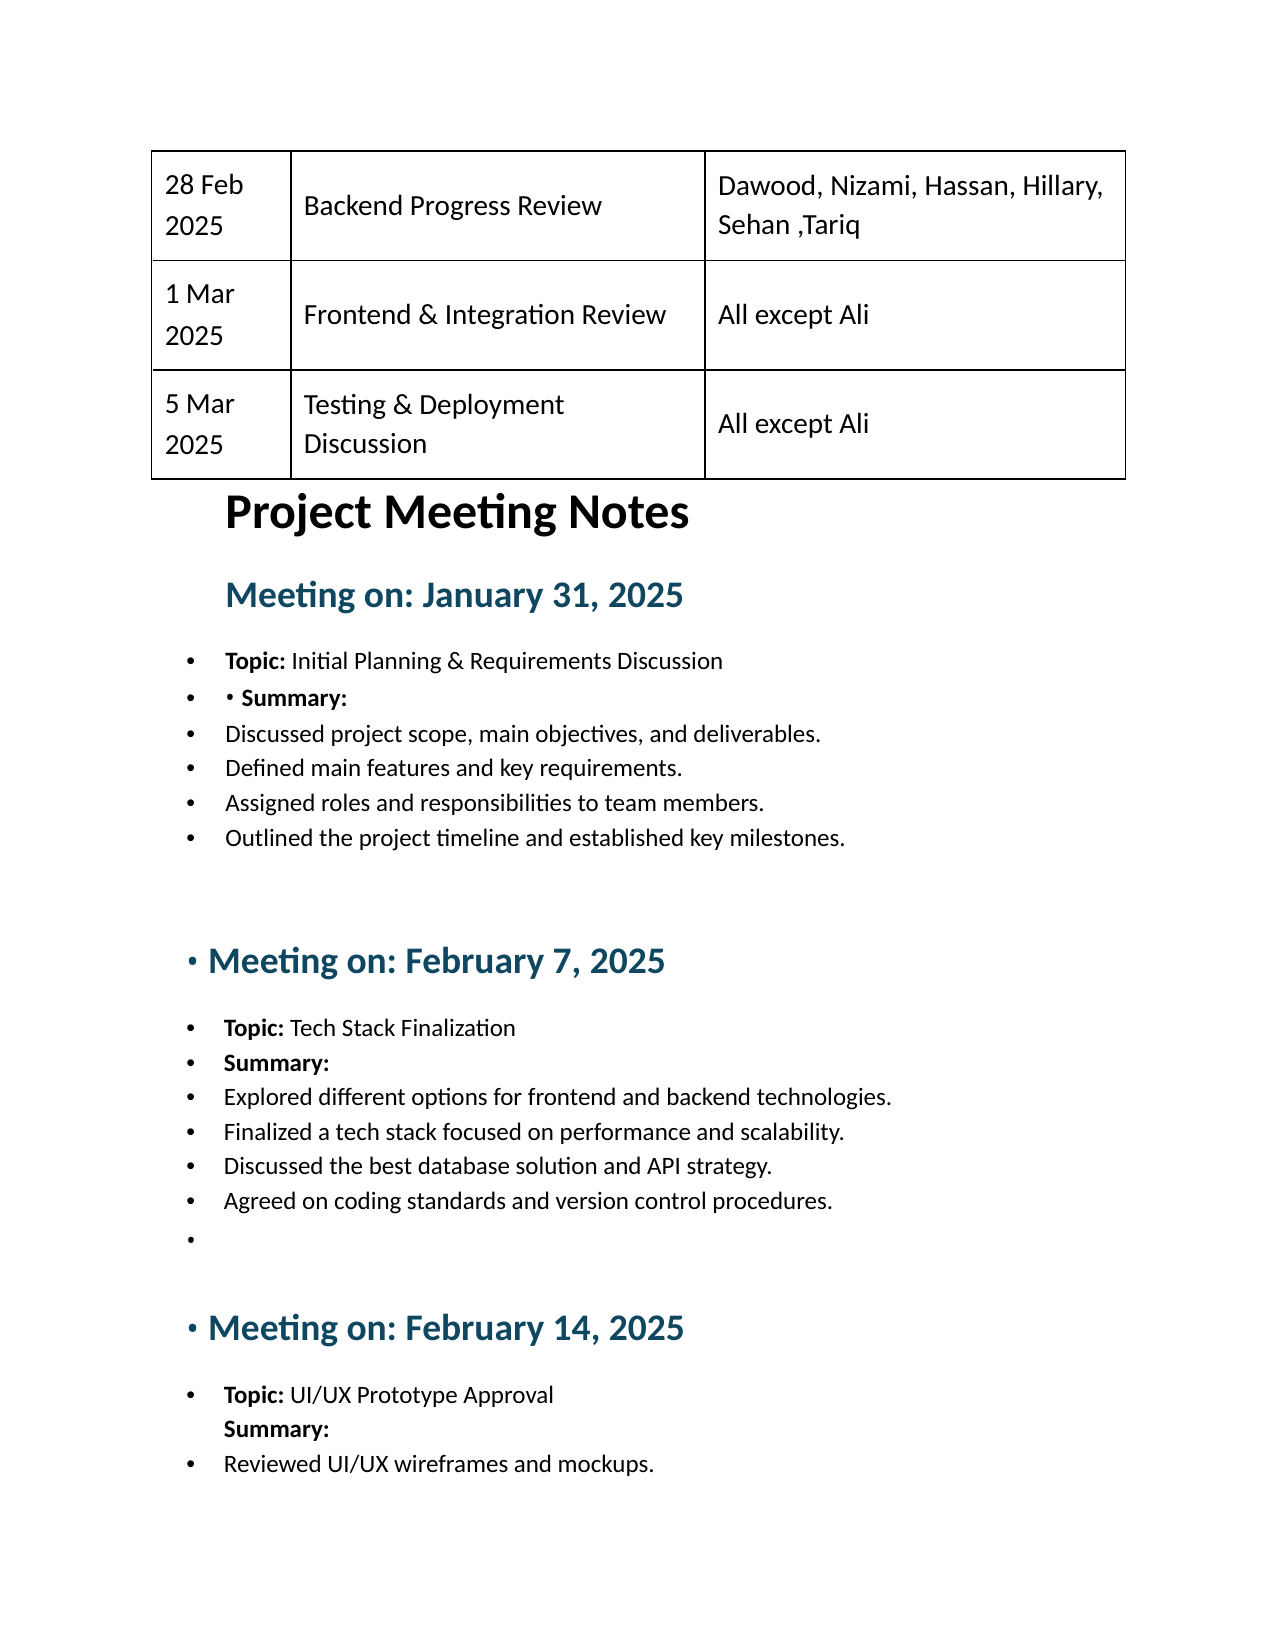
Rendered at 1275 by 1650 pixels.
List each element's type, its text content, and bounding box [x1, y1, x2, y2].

list Agreed on coding standards and version control procedures. [186, 1185, 1037, 1216]
table_cell 1 Mar 2025 [152, 261, 290, 369]
table_cell Testing & Deployment Discussion [292, 371, 704, 478]
list Reviewed UI/UX wireframes and mockups. [186, 1448, 1037, 1478]
list • Summary: [186, 679, 1037, 713]
list Outlined the project timeline and established key milestones. [186, 822, 1037, 852]
list Summary: [186, 1047, 1037, 1077]
table_cell Backend Progress Review [292, 152, 704, 259]
list Topic: Initial Planning & Requirements Discussion [186, 645, 1037, 675]
list Explored different options for frontend and backend technologies. [186, 1081, 1037, 1112]
table_cell Dawood, Nizami, Hassan, Hillary, Sehan ,Tariq [706, 152, 1125, 259]
list Defined main features and key requirements. [186, 753, 1037, 783]
text • [186, 1223, 1037, 1257]
list Discussed the best database solution and API strategy. [186, 1151, 1037, 1181]
list Topic: Tech Stack Finalization [186, 1012, 1037, 1043]
table_cell All except Ali [706, 371, 1125, 478]
table_cell 5 Mar 2025 [152, 370, 290, 478]
subtitle • Meeting on: February 7, 2025 [186, 937, 791, 984]
list Finalized a tech stack focused on performance and scalability. [186, 1116, 1037, 1146]
subtitle Meeting on: January 31, 2025 [225, 571, 1037, 616]
table_cell 28 Feb 2025 [152, 152, 290, 259]
subtitle • Meeting on: February 14, 2025 [186, 1304, 791, 1350]
table_cell All except Ali [706, 261, 1125, 369]
text Project Meeting Notes [225, 480, 1037, 541]
list Assigned roles and responsibilities to team members. [186, 787, 1037, 818]
table_cell Frontend & Integration Review [292, 261, 704, 369]
list Discussed project scope, main objectives, and deliverables. [186, 718, 1037, 748]
text Summary: [224, 1413, 1037, 1444]
list Topic: UI/UX Prototype Approval [186, 1379, 1037, 1409]
